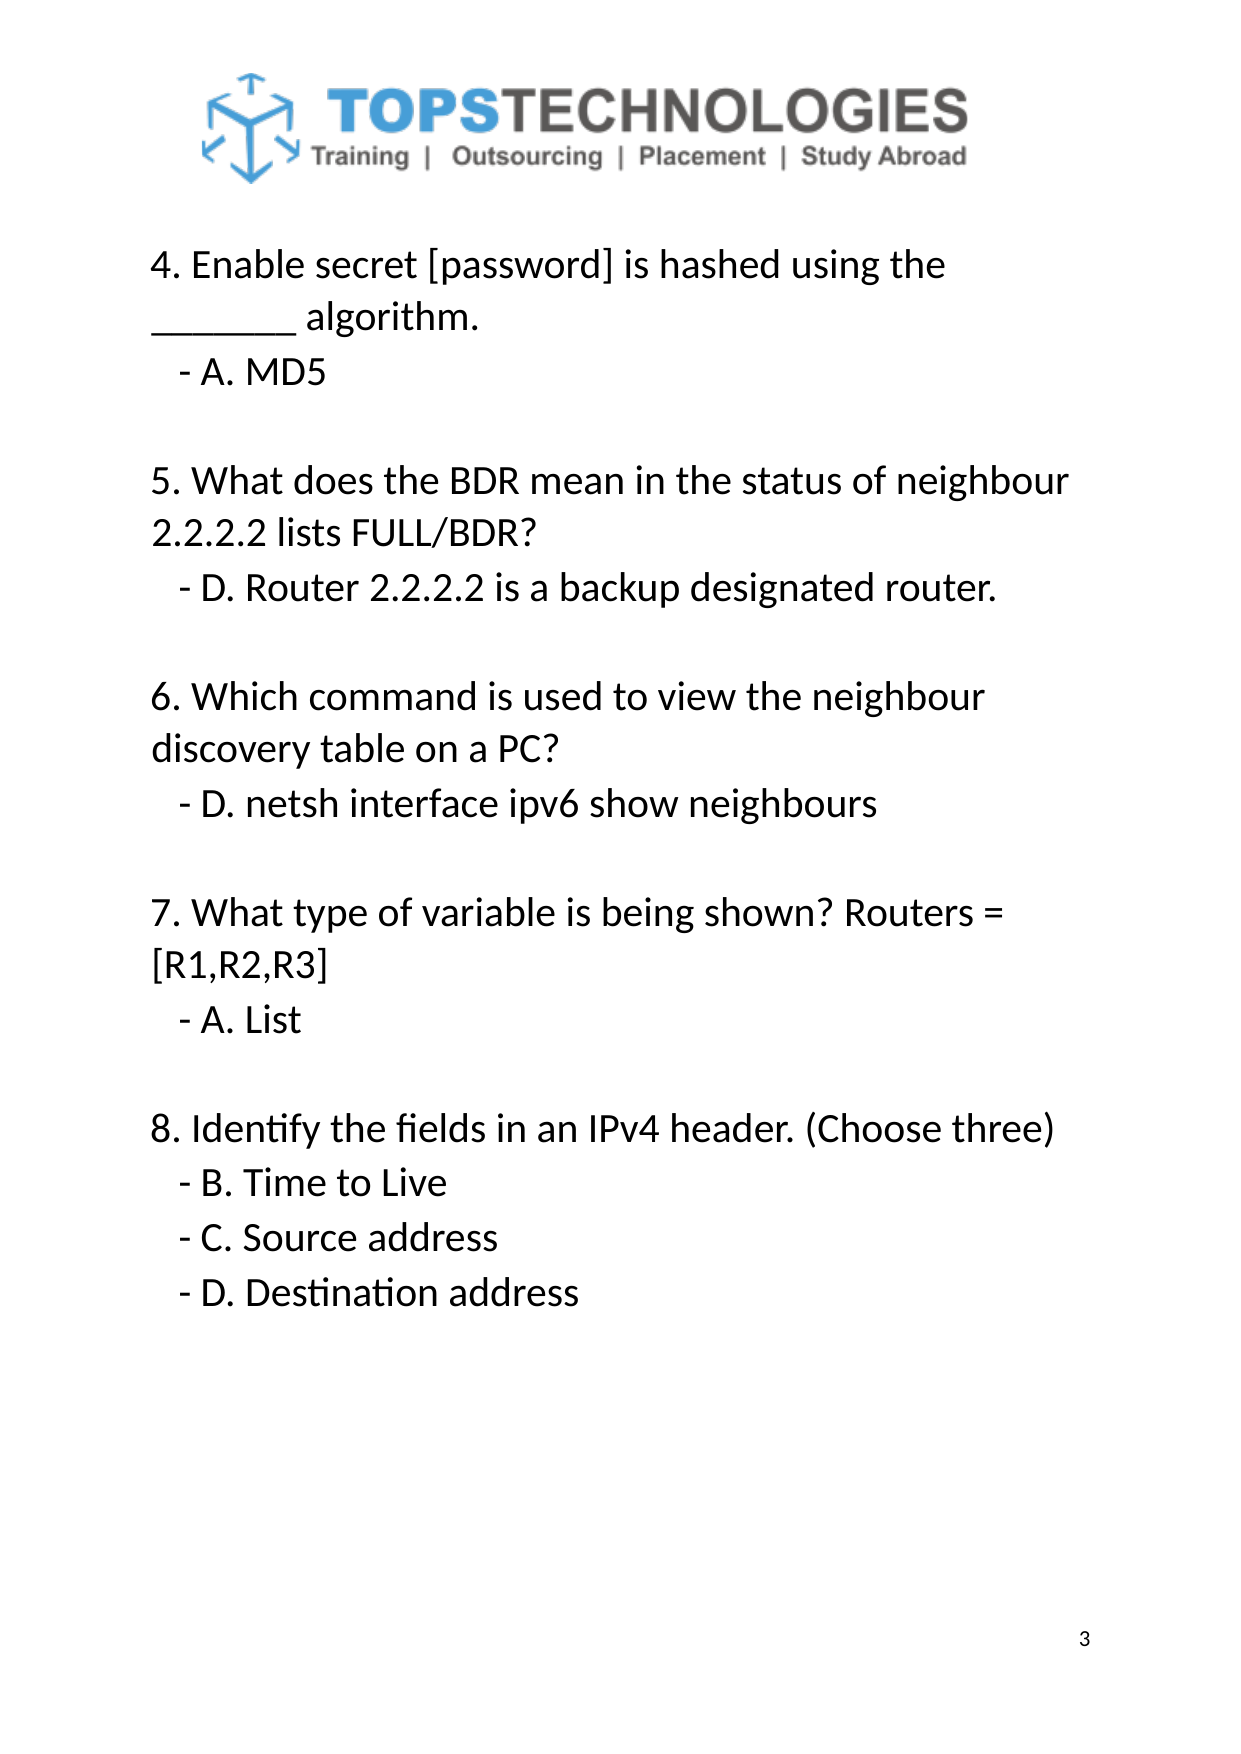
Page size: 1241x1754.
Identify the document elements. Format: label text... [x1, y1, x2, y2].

picture [201, 73, 968, 184]
text 4. Enable secret [password] is hashed using the _______ algorithm. [150, 238, 1090, 341]
text - A. MD5 [150, 344, 1090, 395]
text - C. Source address [150, 1211, 1090, 1262]
text - D. netsh interface ipv6 show neighbours [150, 777, 1090, 827]
text - D. Router 2.2.2.2 is a backup designated router. [150, 561, 1090, 611]
text - D. Destination address [150, 1266, 1090, 1316]
text - B. Time to Live [150, 1156, 1090, 1207]
text 7. What type of variable is being shown? Routers = [R1,R2,R3] [150, 886, 1090, 989]
text 8. Identify the fields in an IPv4 header. (Choose three) [150, 1102, 1090, 1153]
text 5. What does the BDR mean in the status of neighbour 2.2.2.2 lists FULL/BDR? [150, 454, 1090, 557]
text - A. List [150, 993, 1090, 1043]
text 6. Which command is used to view the neighbour discovery table on a PC? [150, 670, 1090, 773]
